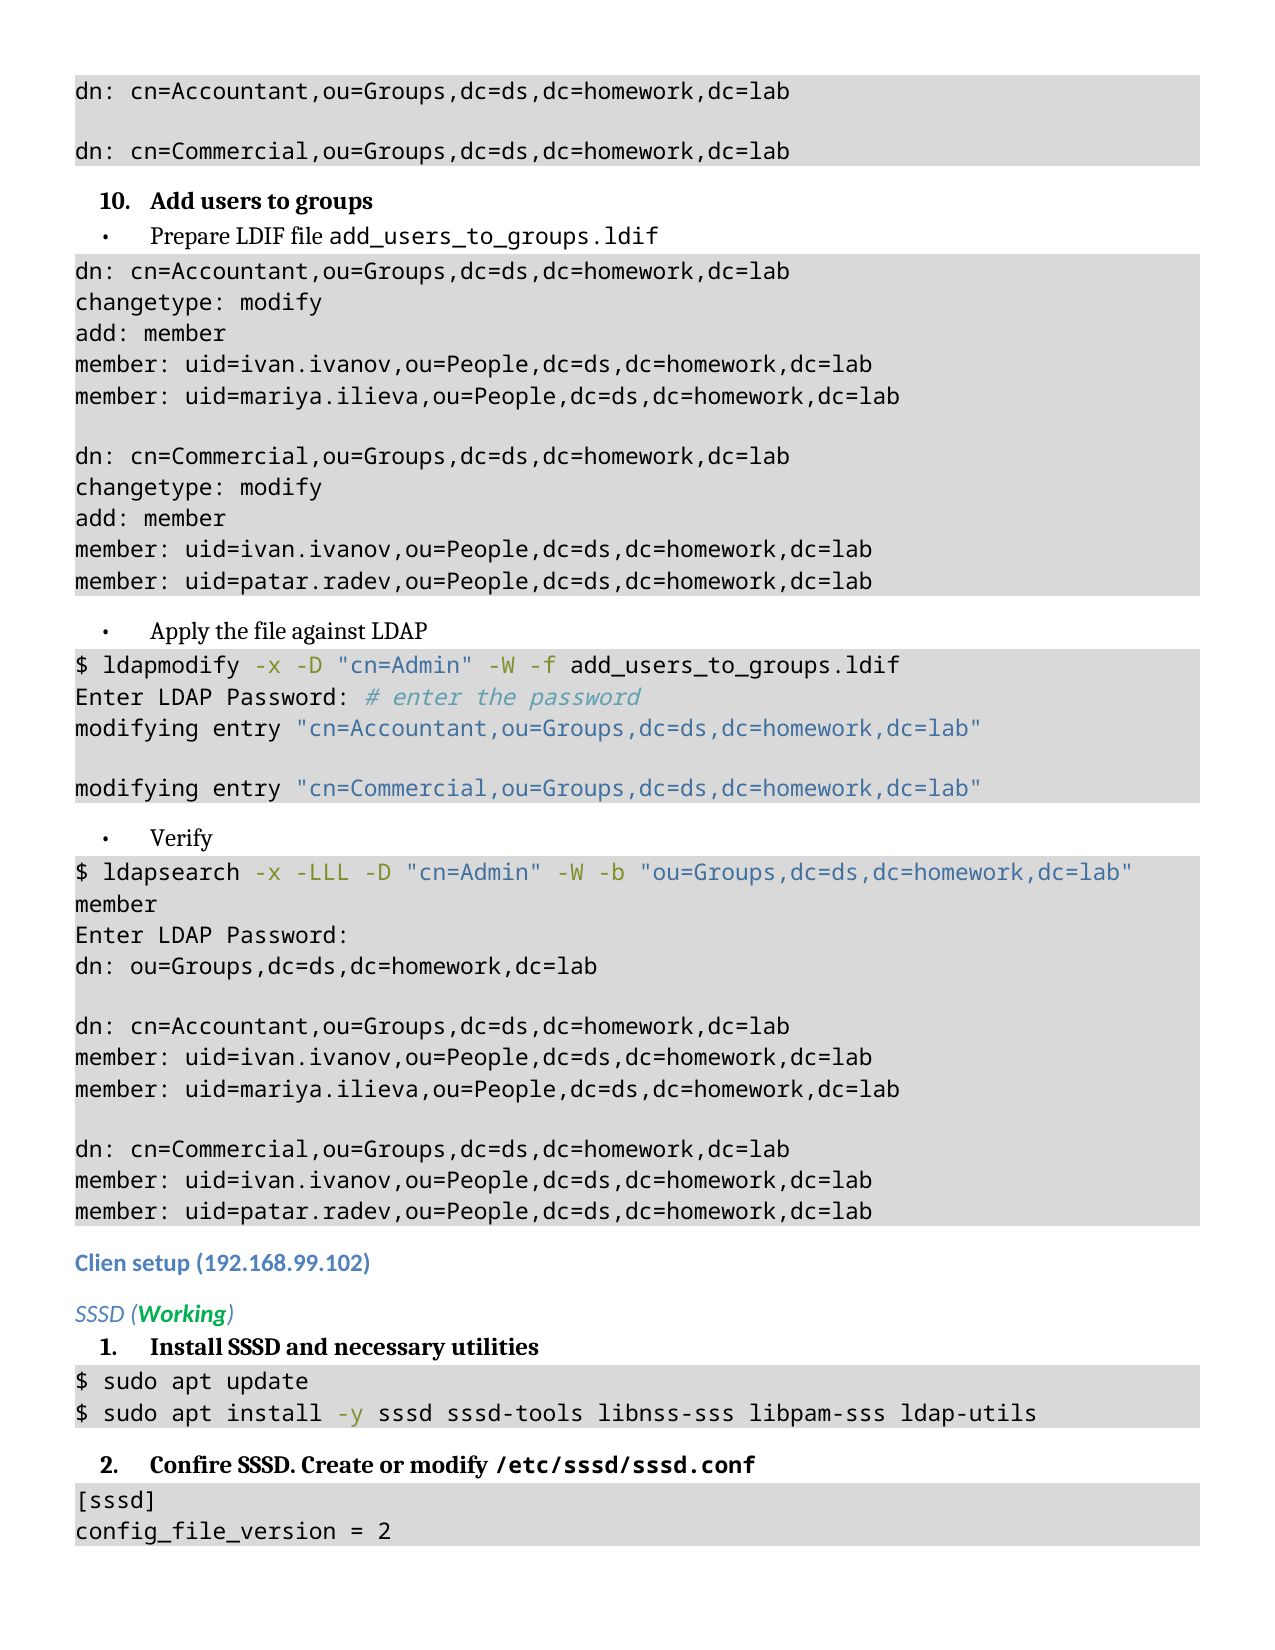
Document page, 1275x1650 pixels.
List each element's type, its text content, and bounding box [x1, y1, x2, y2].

subtitle SSSD (Working) [75, 1298, 1200, 1329]
text $ ldapsearch -x -LLL -D "cn=Admin" -W -b "ou=Groups,dc=ds,dc=homework,dc=lab" member Enter LDAP Password: dn: ou=Groups,dc=ds,dc=homework,dc=lab dn: cn=Accountant,ou=Groups,dc=ds,dc=homework,dc=lab member: uid=ivan.ivanov,ou=People,dc=ds,dc=homework,dc=lab member: uid=mariya.ilieva,ou=People,dc=ds,dc=homework,dc=lab dn: cn=Commercial,ou=Groups,dc=ds,dc=homework,dc=lab member: uid=ivan.ivanov,ou=People,dc=ds,dc=homework,dc=lab member: uid=patar.radev,ou=People,dc=ds,dc=homework,dc=lab [75, 856, 1200, 1226]
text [75, 75, 1200, 166]
text dn: cn=Accountant,ou=Groups,dc=ds,dc=homework,dc=lab changetype: modify add: member member: uid=ivan.ivanov,ou=People,dc=ds,dc=homework,dc=lab member: uid=mariya.ilieva,ou=People,dc=ds,dc=homework,dc=lab dn: cn=Commercial,ou=Groups,dc=ds,dc=homework,dc=lab changetype: modify add: member member: uid=ivan.ivanov,ou=People,dc=ds,dc=homework,dc=lab member: uid=patar.radev,ou=People,dc=ds,dc=homework,dc=lab [75, 254, 1200, 596]
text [75, 1483, 1200, 1546]
list Install SSSD and necessary utilities [100, 1333, 1200, 1361]
text $ sudo apt update $ sudo apt install -y sssd sssd-tools libnss-sss libpam-sss ldap-utils [75, 1365, 1200, 1428]
subtitle Clien setup (192.168.99.102) [75, 1247, 1200, 1278]
list Verify [100, 824, 1200, 852]
list Apply the file against LDAP [100, 617, 1200, 645]
list Prepare LDIF file add_users_to_groups.ldif [100, 219, 1200, 251]
list Confire SSSD. Create or modify /etc/sssd/sssd.conf [100, 1448, 1200, 1480]
list Add users to groups [100, 187, 1200, 216]
text $ ldapmodify -x -D "cn=Admin" -W -f add_users_to_groups.ldif Enter LDAP Password: # enter the password modifying entry "cn=Accountant,ou=Groups,dc=ds,dc=homework,dc=lab" modifying entry "cn=Commercial,ou=Groups,dc=ds,dc=homework,dc=lab" [75, 649, 1200, 803]
